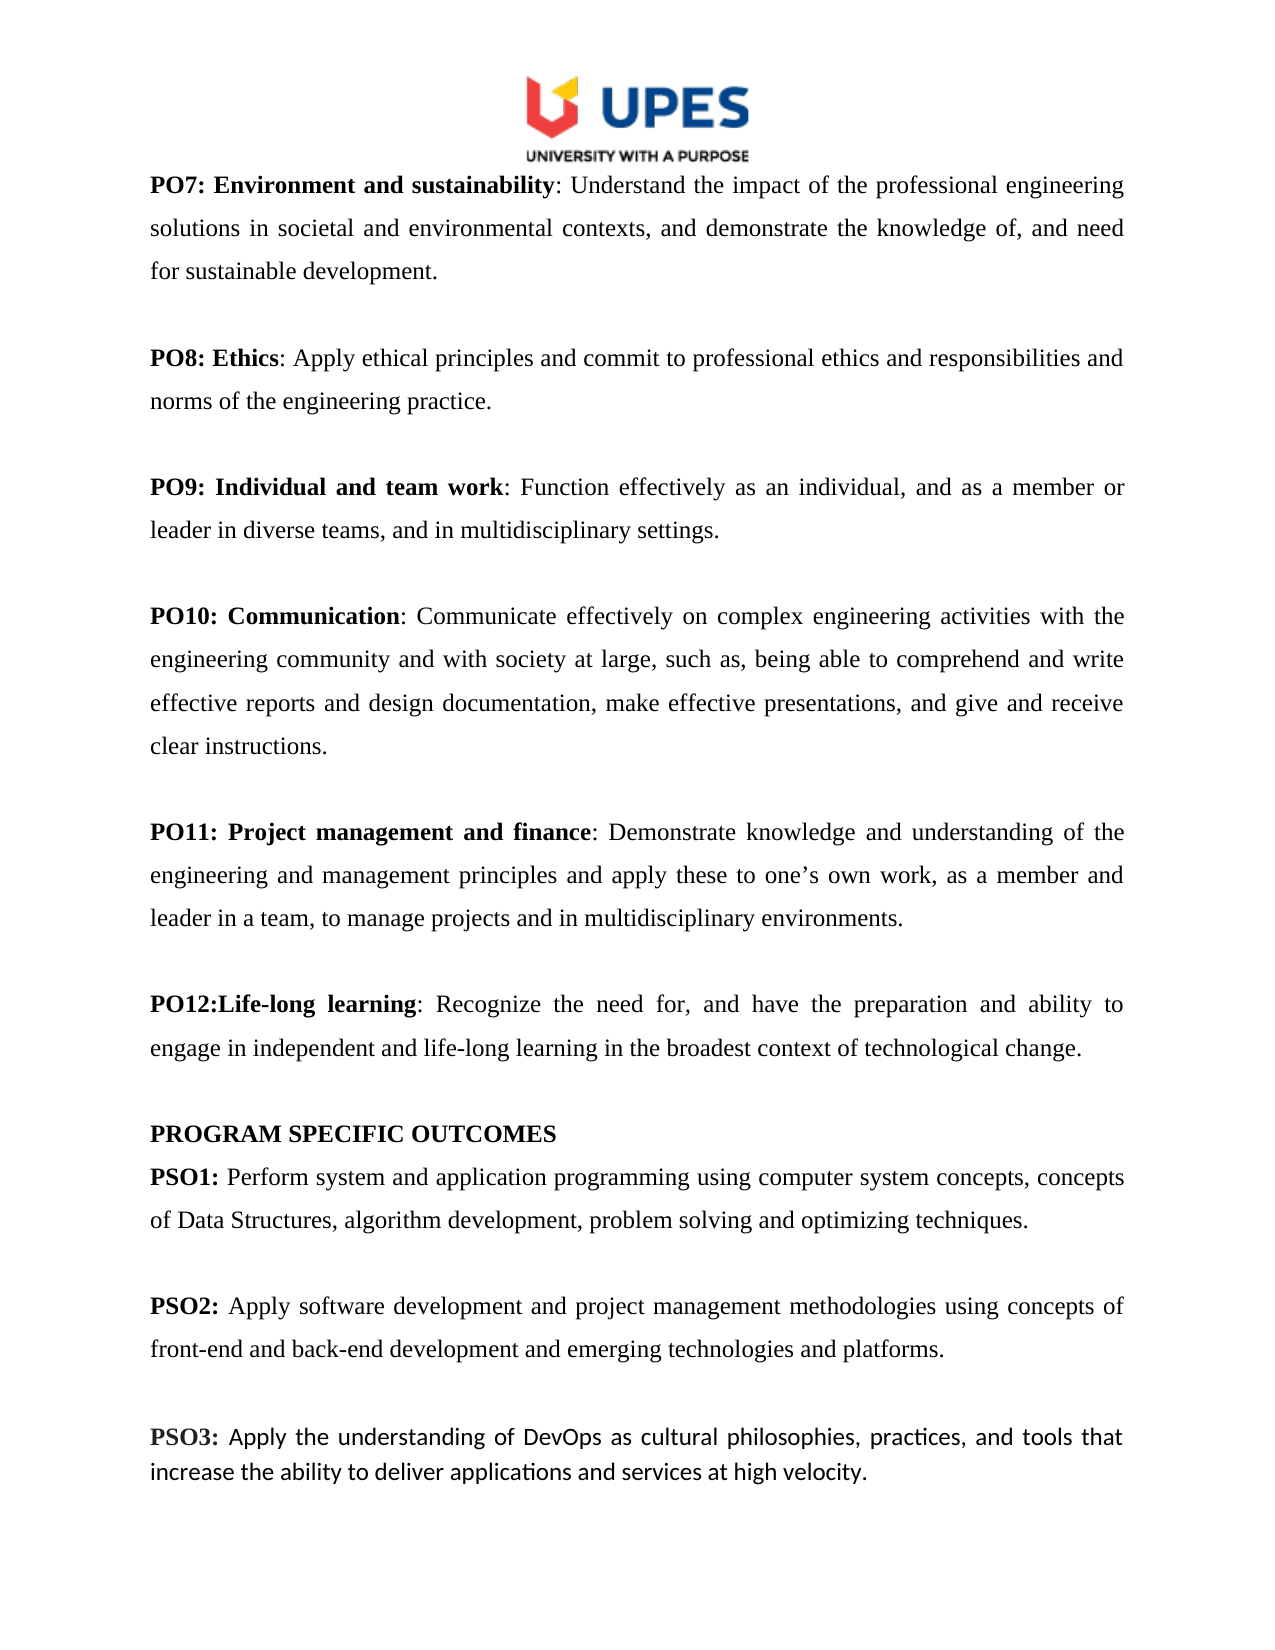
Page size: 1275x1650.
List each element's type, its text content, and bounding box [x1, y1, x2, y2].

text PSO1: Perform system and application programming using computer system concepts, concepts of Data Structures, algorithm development, problem solving and optimizing techniques. [150, 1162, 1125, 1234]
picture [526, 75, 749, 171]
text PROGRAM SPECIFIC OUTCOMES [150, 1119, 1125, 1148]
text PO8: Ethics: Apply ethical principles and commit to professional ethics and responsibilities and norms of the engineering practice. [150, 343, 1125, 414]
text PO12:Life-long learning: Recognize the need for, and have the preparation and ability to engage in independent and life-long learning in the broadest context of technological change. [150, 989, 1125, 1061]
text PO9: Individual and team work: Function effectively as an individual, and as a member or leader in diverse teams, and in multidisciplinary settings. [150, 472, 1125, 544]
text PSO3: Apply the understanding of DevOps as cultural philosophies, practices, and tools that increase the ability to deliver applications and services at high velocity. [150, 1421, 1125, 1486]
text PO7: Environment and sustainability: Understand the impact of the professional engineering solutions in societal and environmental contexts, and demonstrate the knowledge of, and need for sustainable development. [150, 170, 1125, 285]
text PO11: Project management and finance: Demonstrate knowledge and understanding of the engineering and management principles and apply these to one’s own work, as a member and leader in a team, to manage projects and in multidisciplinary environments. [150, 817, 1125, 932]
text PO10: Communication: Communicate effectively on complex engineering activities with the engineering community and with society at large, such as, being able to comprehend and write effective reports and design documentation, make effective presentations, and give and receive clear instructions. [150, 601, 1125, 759]
text PSO2: Apply software development and project management methodologies using concepts of front-end and back-end development and emerging technologies and platforms. [150, 1291, 1125, 1363]
